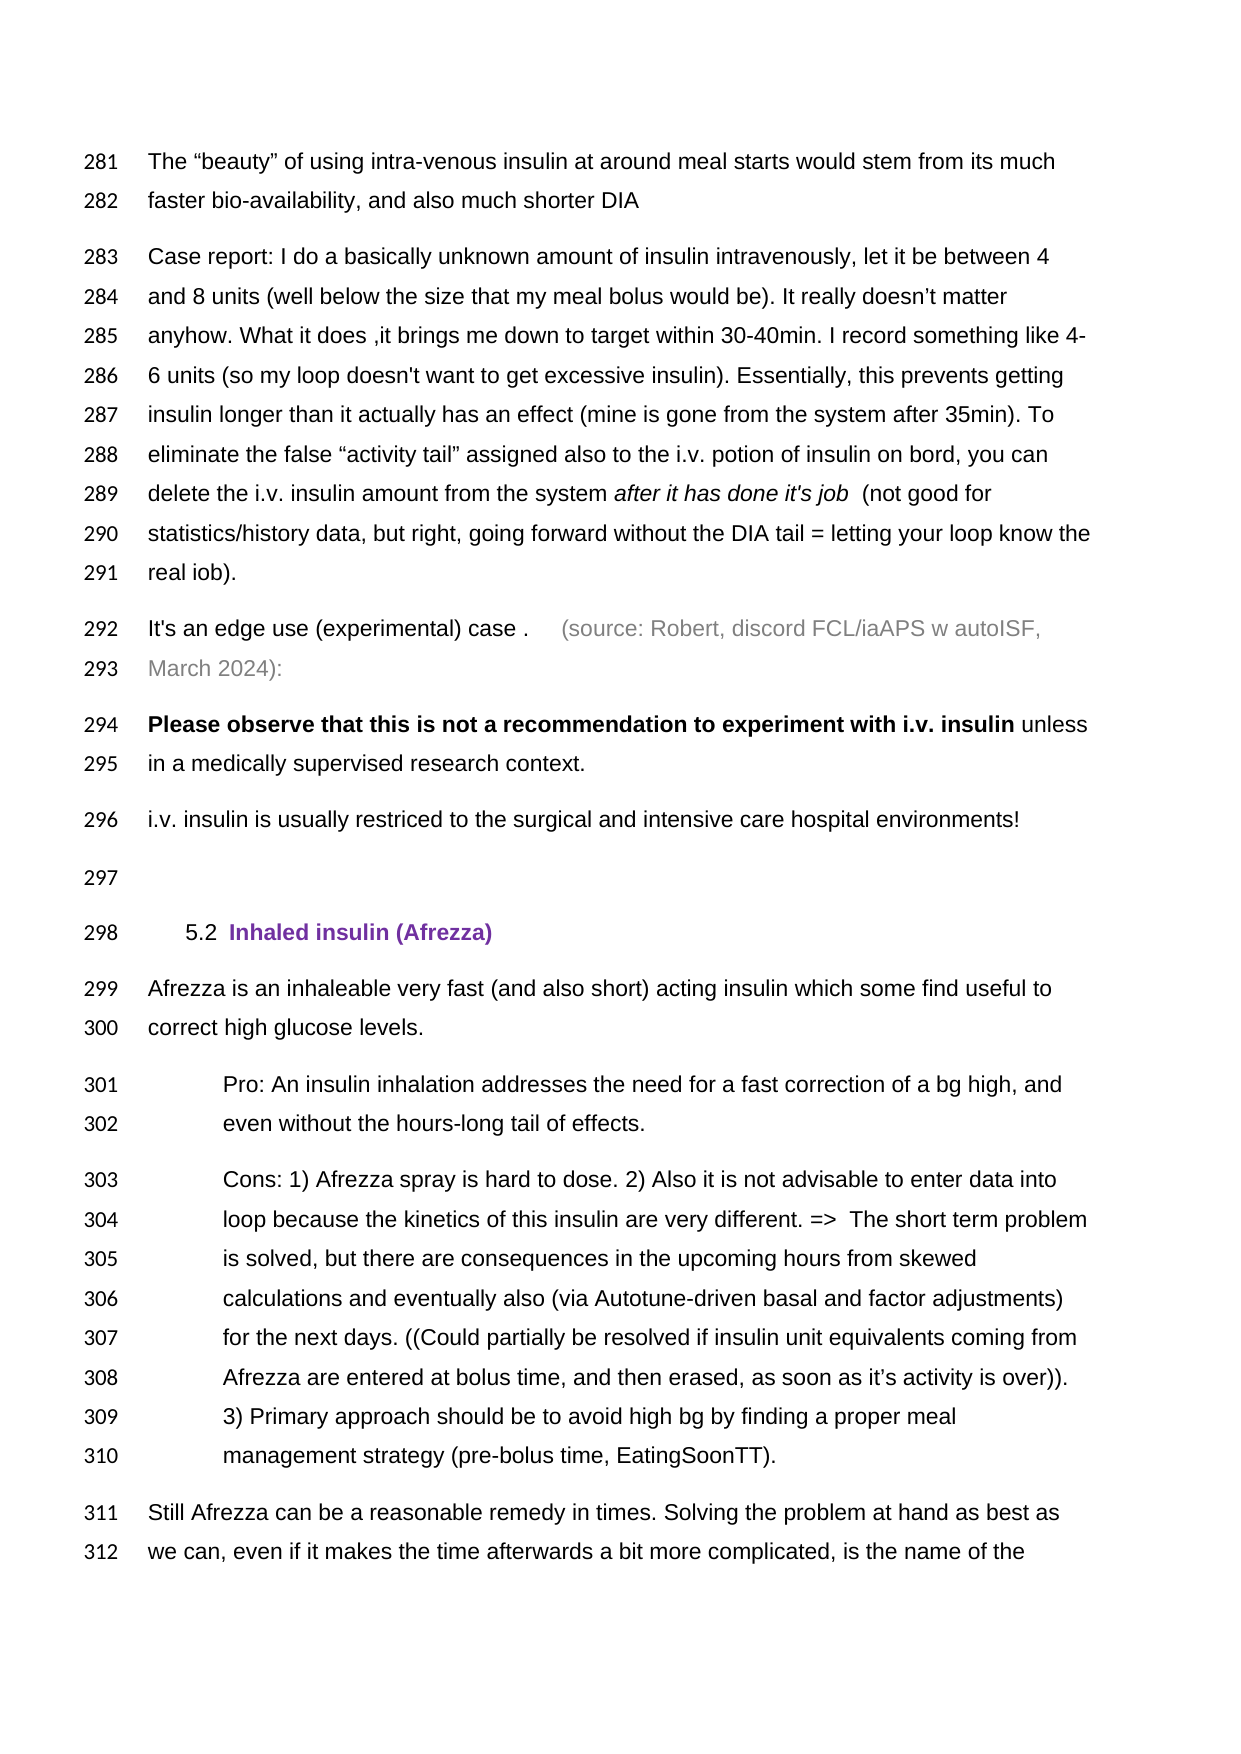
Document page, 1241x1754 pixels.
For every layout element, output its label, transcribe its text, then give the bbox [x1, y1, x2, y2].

text i.v. insulin is usually restriced to the surgical and intensive care hospital environments! [148, 806, 1093, 833]
text Case report: I do a basically unknown amount of insulin intravenously, let it be between 4 and 8 units (well below the size that my meal bolus would be). It really doesn’t matter anyhow. What it does ,it brings me down to target within 30-40min. I record something like 4-6 units (so my loop doesn't want to get excessive insulin). Essentially, this prevents getting insulin longer than it actually has an effect (mine is gone from the system after 35min). To eliminate the false “activity tail” assigned also to the i.v. potion of insulin on bord, you can delete the i.v. insulin amount from the system after it has done it's job (not good for statistics/history data, but right, going forward without the DIA tail = letting your loop know the real iob). [148, 243, 1093, 585]
text The “beauty” of using intra-venous insulin at around meal starts would stem from its much faster bio-availability, and also much shorter DIA [148, 148, 1093, 213]
text It's an edge use (experimental) case . (source: Robert, discord FCL/iaAPS w autoISF, March 2024): [148, 615, 1093, 681]
text Please observe that this is not a recommendation to experiment with i.v. insulin unless in a medically supervised research context. [148, 711, 1093, 777]
text Pro: An insulin inhalation addresses the need for a fast correction of a bg high, and even without the hours-long tail of effects. [223, 1071, 1093, 1136]
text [148, 1499, 1093, 1564]
list Inhaled insulin (Afrezza) [185, 919, 1093, 945]
text Afrezza is an inhaleable very fast (and also short) acting insulin which some find useful to correct high glucose levels. [148, 975, 1093, 1041]
text Cons: 1) Afrezza spray is hard to dose. 2) Also it is not advisable to enter data into loop because the kinetics of this insulin are very different. => The short term problem is solved, but there are consequences in the upcoming hours from skewed calculations and eventually also (via Autotune-driven basal and factor adjustments) for the next days. ((Could partially be resolved if insulin unit equivalents coming from Afrezza are entered at bolus time, and then erased, as soon as it’s activity is over)). 3) Primary approach should be to avoid high bg by finding a proper meal management strategy (pre-bolus time, EatingSoonTT). [223, 1166, 1093, 1469]
